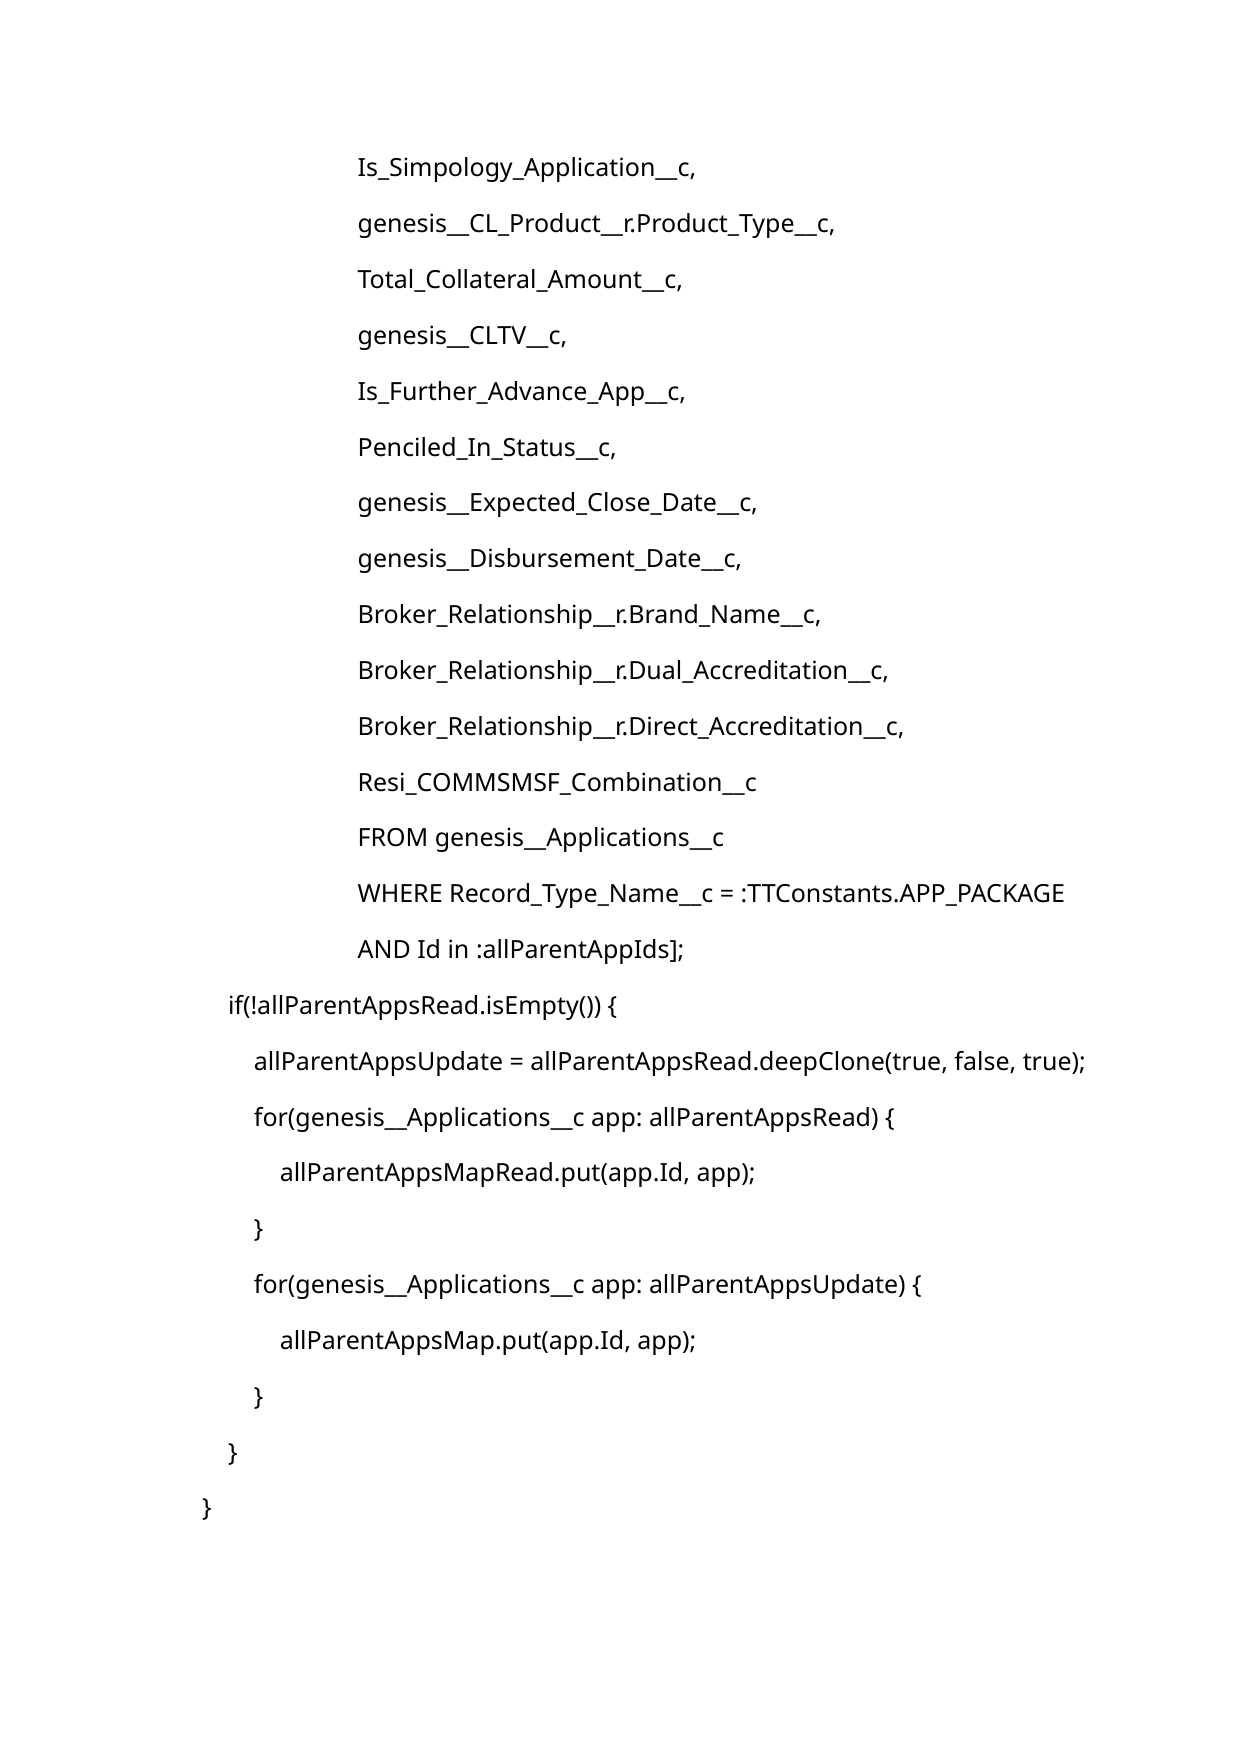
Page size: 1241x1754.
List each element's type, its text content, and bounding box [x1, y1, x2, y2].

text Broker_Relationship__r.Brand_Name__c, [150, 597, 1090, 631]
text allParentAppsUpdate = allParentAppsRead.deepClone(true, false, true); [150, 1043, 1090, 1077]
text genesis__CL_Product__r.Product_Type__c, [150, 206, 1090, 240]
text if(!allParentAppsRead.isEmpty()) { [150, 987, 1090, 1022]
text Broker_Relationship__r.Direct_Accreditation__c, [150, 708, 1090, 742]
text } [150, 1490, 1090, 1524]
text } [150, 1378, 1090, 1412]
text genesis__Expected_Close_Date__c, [150, 485, 1090, 519]
text FROM genesis__Applications__c [150, 820, 1090, 854]
text Is_Further_Advance_App__c, [150, 373, 1090, 407]
text Penciled_In_Status__c, [150, 429, 1090, 463]
text allParentAppsMapRead.put(app.Id, app); [150, 1155, 1090, 1189]
text } [150, 1434, 1090, 1468]
text Is_Simpology_Application__c, [150, 150, 1090, 184]
text allParentAppsMap.put(app.Id, app); [150, 1322, 1090, 1357]
text WHERE Record_Type_Name__c = :TTConstants.APP_PACKAGE [150, 876, 1090, 910]
text for(genesis__Applications__c app: allParentAppsUpdate) { [150, 1267, 1090, 1301]
text Total_Collateral_Amount__c, [150, 262, 1090, 296]
text genesis__CLTV__c, [150, 317, 1090, 352]
text Broker_Relationship__r.Dual_Accreditation__c, [150, 652, 1090, 687]
text Resi_COMMSMSF_Combination__c [150, 764, 1090, 798]
text for(genesis__Applications__c app: allParentAppsRead) { [150, 1099, 1090, 1133]
text } [150, 1211, 1090, 1245]
text AND Id in :allParentAppIds]; [150, 932, 1090, 966]
text genesis__Disbursement_Date__c, [150, 541, 1090, 575]
